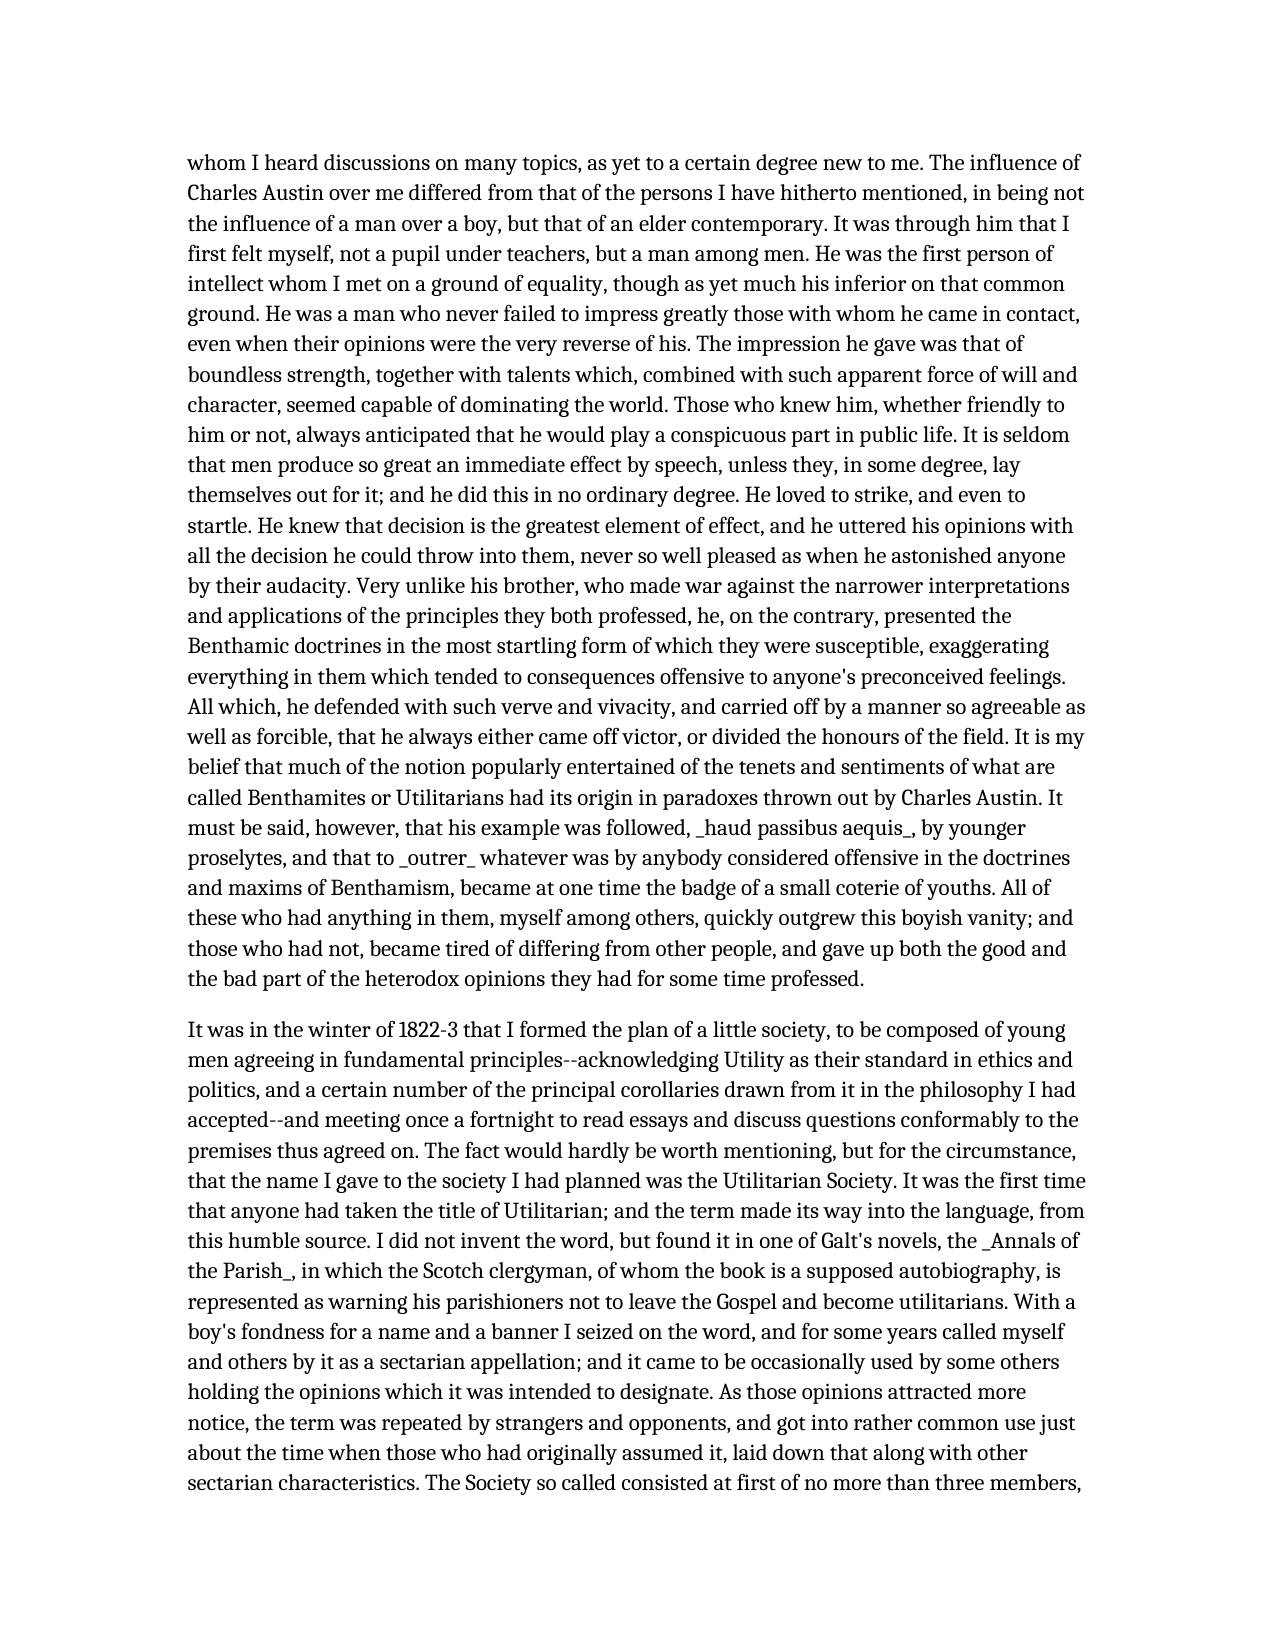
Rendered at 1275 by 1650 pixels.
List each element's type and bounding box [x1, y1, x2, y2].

text [187, 1017, 1087, 1496]
text [187, 150, 1087, 992]
